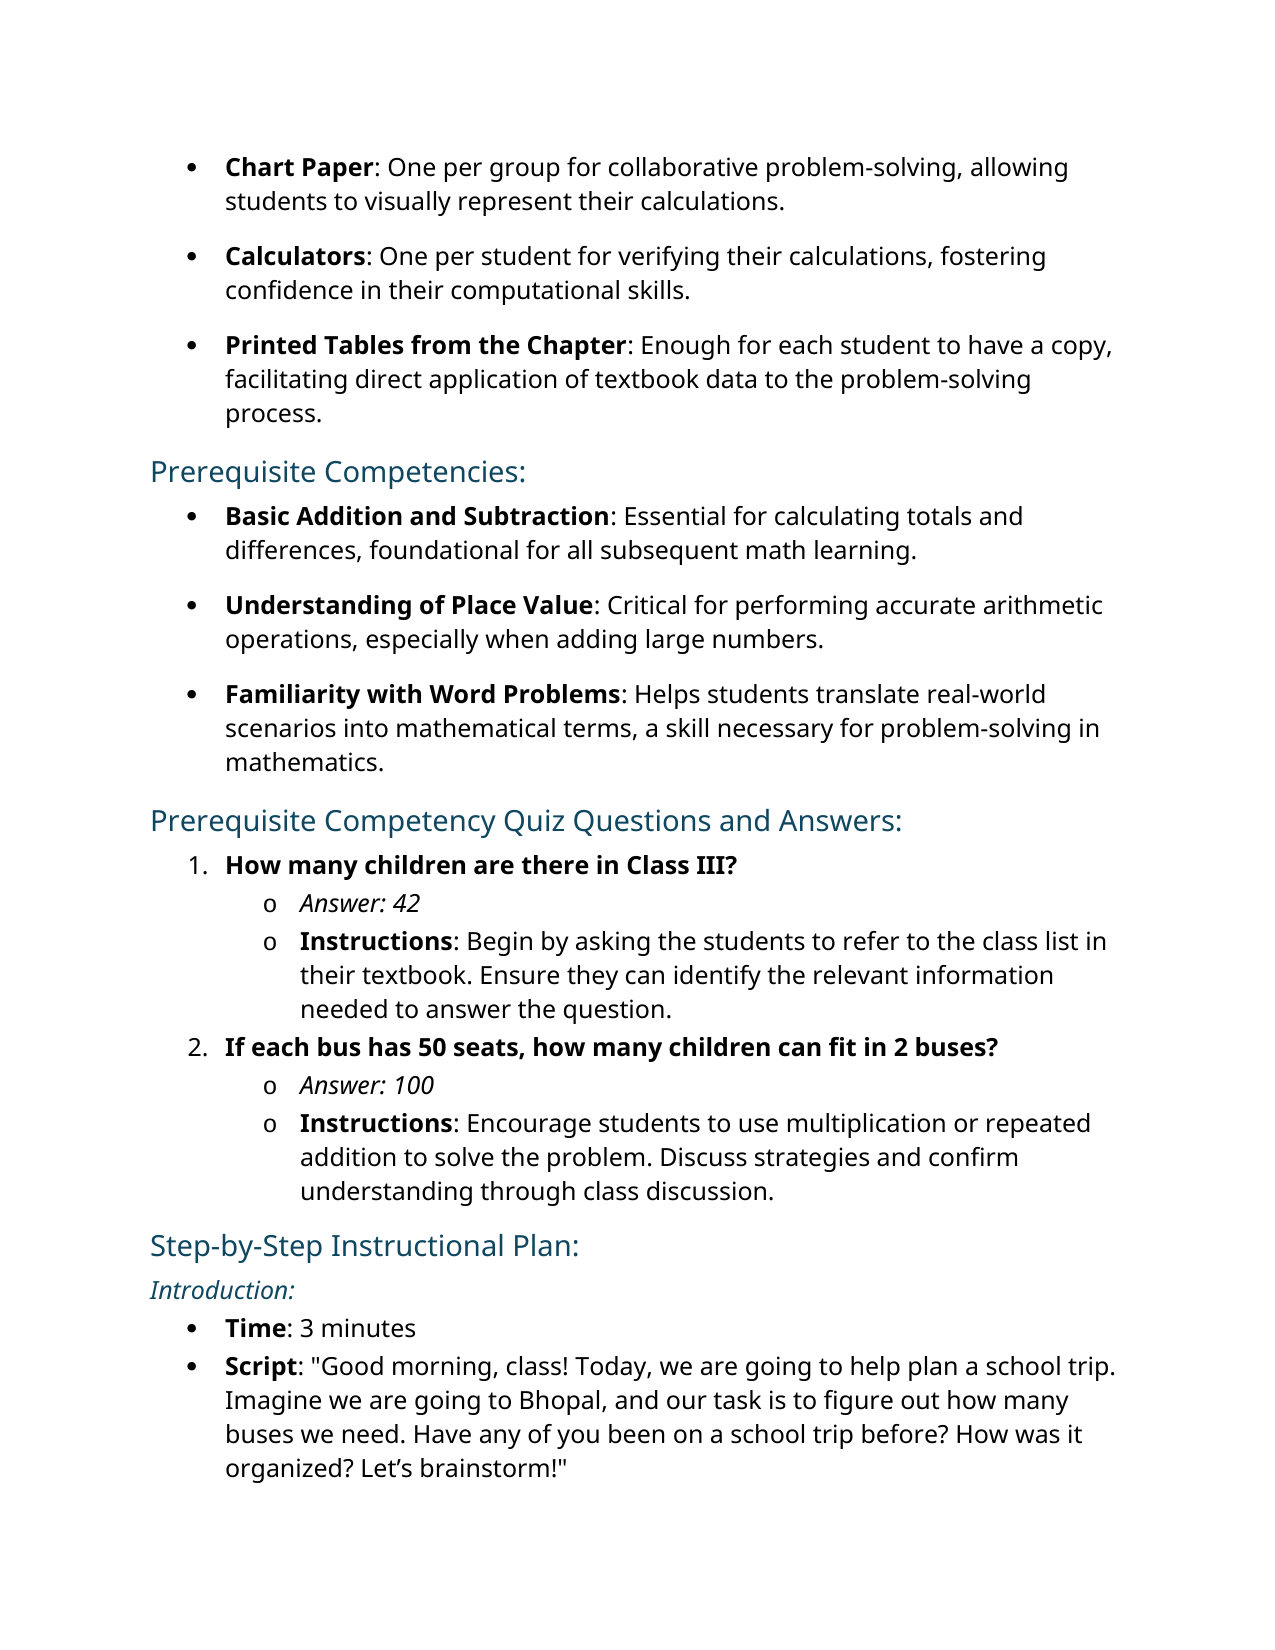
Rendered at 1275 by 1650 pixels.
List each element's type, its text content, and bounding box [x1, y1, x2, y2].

list Calculators: One per student for verifying their calculations, fostering confidence in their computational skills. [187, 239, 1125, 307]
list Printed Tables from the Chapter: Enough for each student to have a copy, facilitating direct application of textbook data to the problem-solving process. [187, 328, 1125, 430]
list Script: "Good morning, class! Today, we are going to help plan a school trip. Imagine we are going to Bhopal, and our task is to figure out how many buses we need. Have any of you been on a school trip before? How was it organized? Let’s brainstorm!" [187, 1349, 1125, 1485]
list Answer: 100 [262, 1068, 1125, 1102]
subtitle Introduction: [150, 1273, 1125, 1307]
list Chart Paper: One per group for collaborative problem-solving, allowing students to visually represent their calculations. [187, 150, 1125, 218]
list Answer: 42 [262, 886, 1125, 920]
list Instructions: Encourage students to use multiplication or repeated addition to solve the problem. Discuss strategies and confirm understanding through class discussion. [262, 1106, 1125, 1208]
subtitle Prerequisite Competencies: [150, 451, 1125, 491]
list Time: 3 minutes [187, 1311, 1125, 1345]
list Understanding of Place Value: Critical for performing accurate arithmetic operations, especially when adding large numbers. [187, 588, 1125, 656]
list If each bus has 50 seats, how many children can fit in 2 buses? [187, 1030, 1125, 1064]
list How many children are there in Class III? [187, 848, 1125, 882]
subtitle Prerequisite Competency Quiz Questions and Answers: [150, 800, 1125, 839]
subtitle Step-by-Step Instructional Plan: [150, 1225, 1125, 1264]
list Instructions: Begin by asking the students to refer to the class list in their textbook. Ensure they can identify the relevant information needed to answer the question. [262, 924, 1125, 1026]
list Basic Addition and Subtraction: Essential for calculating totals and differences, foundational for all subsequent math learning. [187, 499, 1125, 567]
list Familiarity with Word Problems: Helps students translate real-world scenarios into mathematical terms, a skill necessary for problem-solving in mathematics. [187, 677, 1125, 779]
